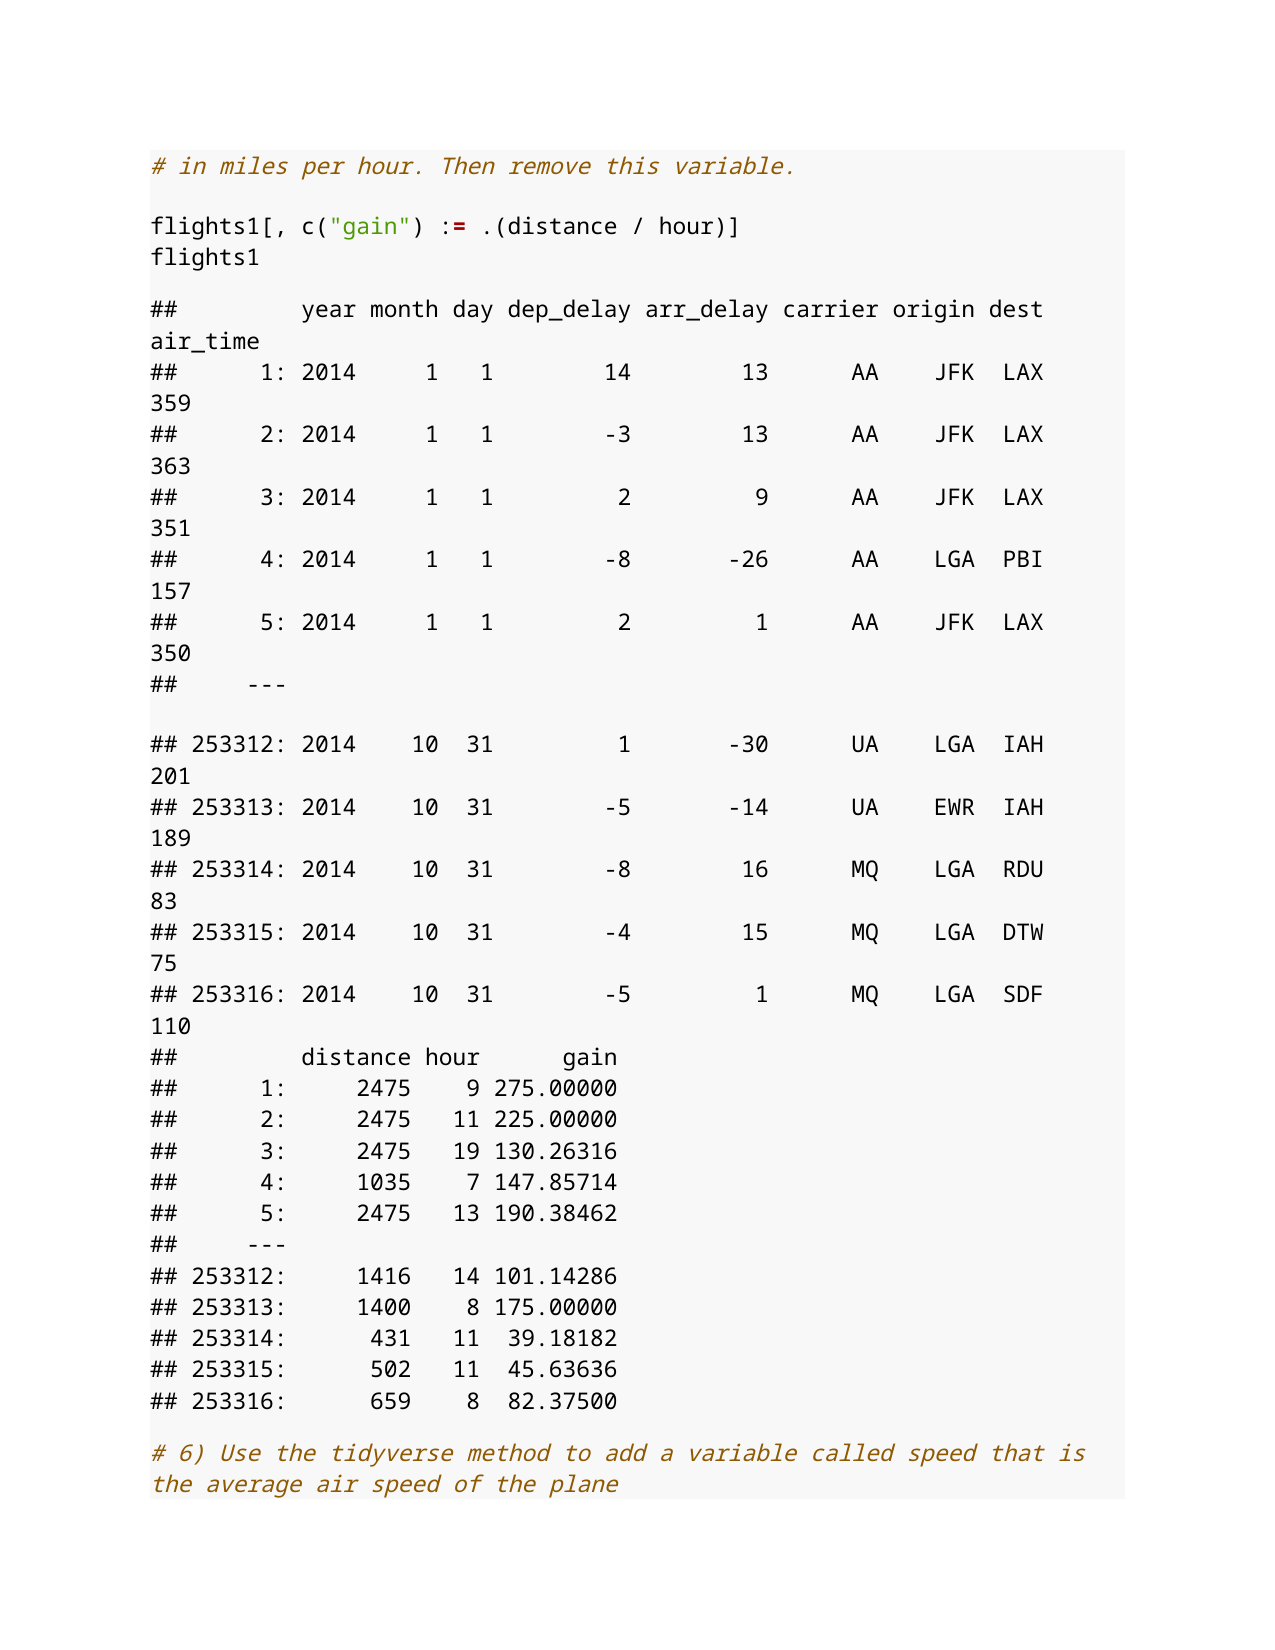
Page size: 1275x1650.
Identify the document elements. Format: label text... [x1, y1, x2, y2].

text ## year month day dep_delay arr_delay carrier origin dest air_time ## 1: 2014 1 1 14 13 AA JFK LAX 359 ## 2: 2014 1 1 -3 13 AA JFK LAX 363 ## 3: 2014 1 1 2 9 AA JFK LAX 351 ## 4: 2014 1 1 -8 -26 AA LGA PBI 157 ## 5: 2014 1 1 2 1 AA JFK LAX 350 ## --- ## 253312: 2014 10 31 1 -30 UA LGA IAH 201 ## 253313: 2014 10 31 -5 -14 UA EWR IAH 189 ## 253314: 2014 10 31 -8 16 MQ LGA RDU 83 ## 253315: 2014 10 31 -4 15 MQ LGA DTW 75 ## 253316: 2014 10 31 -5 1 MQ LGA SDF 110 ## distance hour gain ## 1: 2475 9 275.00000 ## 2: 2475 11 225.00000 ## 3: 2475 19 130.26316 ## 4: 1035 7 147.85714 ## 5: 2475 13 190.38462 ## --- ## 253312: 1416 14 101.14286 ## 253313: 1400 8 175.00000 ## 253314: 431 11 39.18182 ## 253315: 502 11 45.63636 ## 253316: 659 8 82.37500 [150, 293, 1125, 1416]
